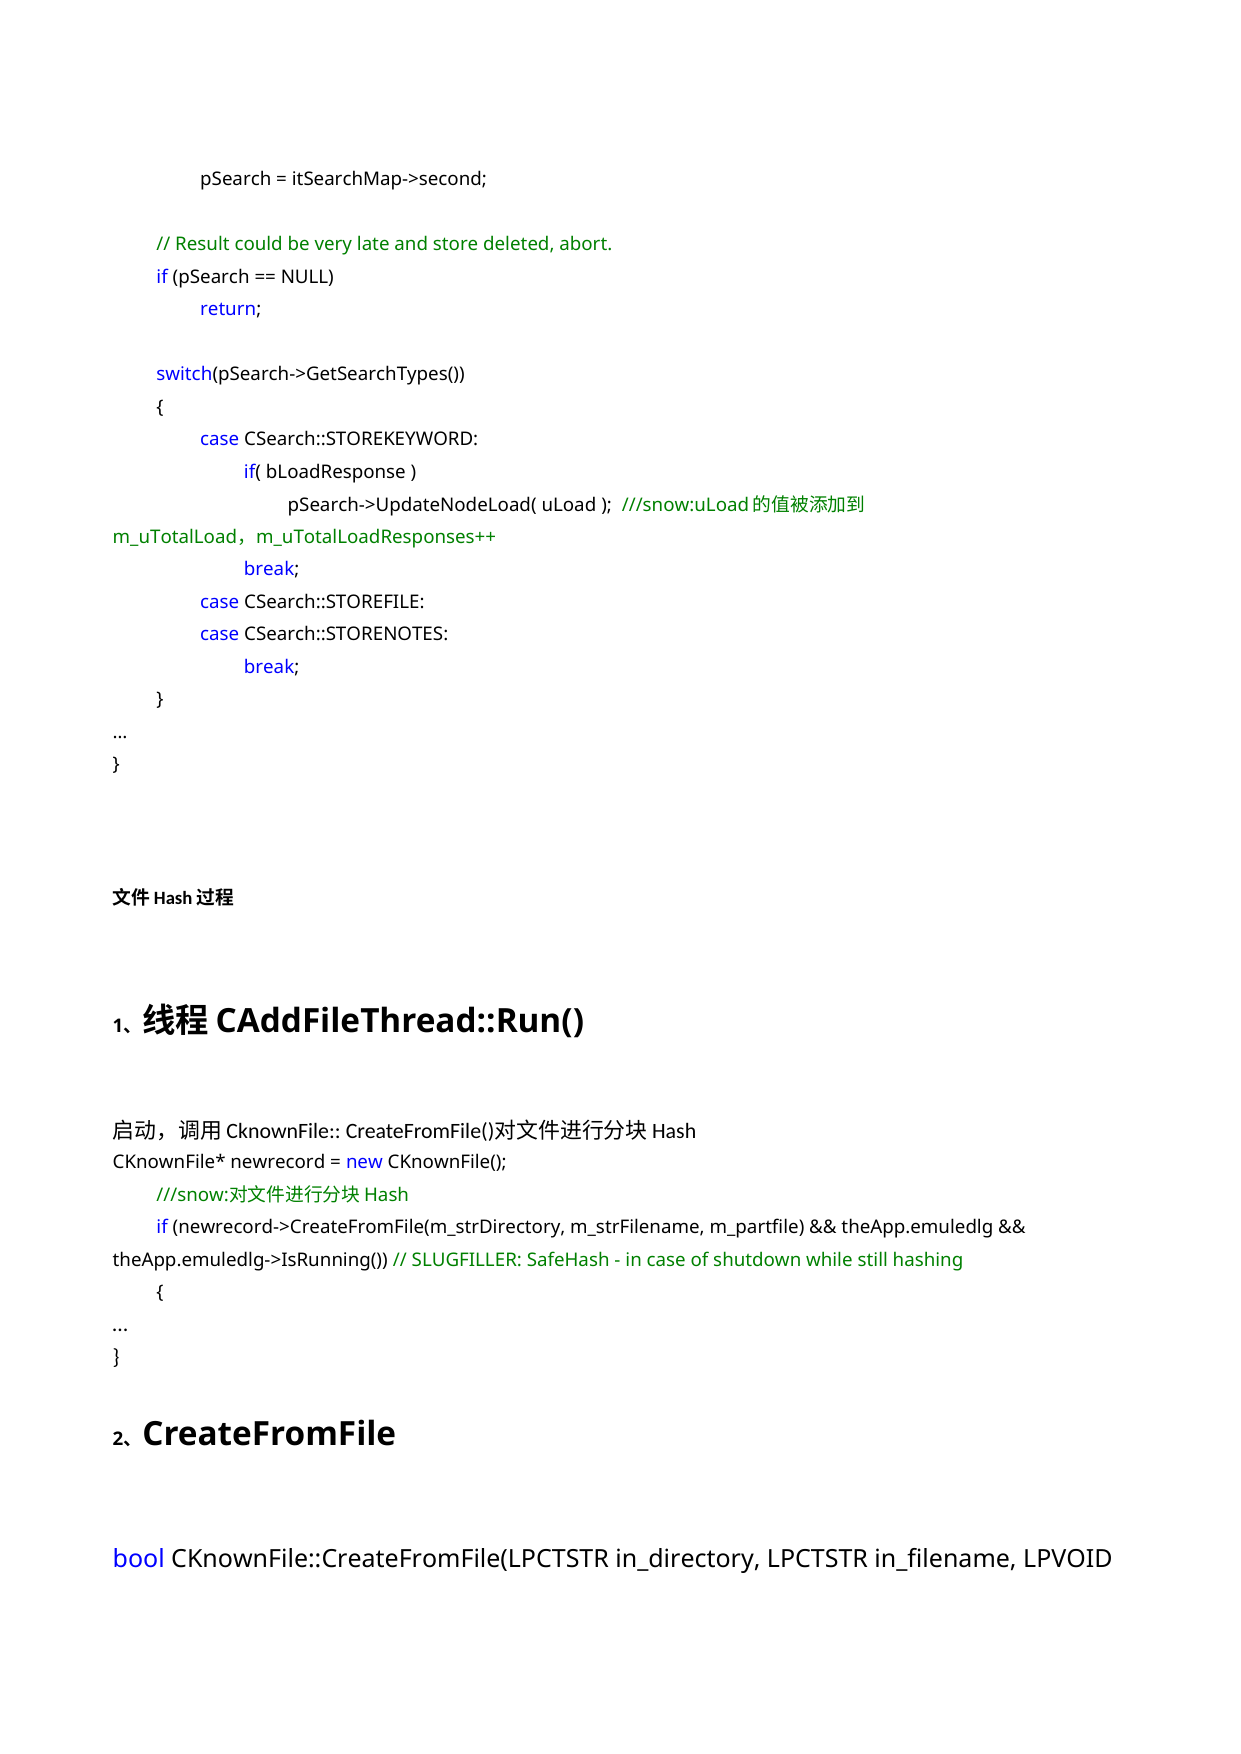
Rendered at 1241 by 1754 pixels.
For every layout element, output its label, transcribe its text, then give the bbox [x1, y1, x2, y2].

text 启动，调用CknownFile:: CreateFromFile()对文件进行分块Hash [112, 1112, 1128, 1145]
text if( bLoadResponse ) [112, 454, 1128, 487]
text case CSearch::STOREFILE: [112, 584, 1128, 617]
text … [112, 714, 1128, 747]
subtitle 文件Hash过程 [112, 880, 1128, 912]
text { [112, 1275, 1128, 1307]
text } [112, 1340, 1128, 1372]
text case CSearch::STORENOTES: [112, 617, 1128, 649]
subtitle 2、CreateFromFile [112, 1399, 1128, 1464]
text break; [112, 552, 1128, 584]
text if (pSearch == NULL) [112, 259, 1128, 292]
text return; [112, 292, 1128, 324]
text case CSearch::STOREKEYWORD: [112, 422, 1128, 454]
subtitle 1、线程CAddFileThread::Run() [112, 985, 1128, 1050]
text CKnownFile* newrecord = new CKnownFile(); [112, 1145, 1128, 1177]
text } [112, 747, 1128, 779]
text } [112, 682, 1128, 714]
text // Result could be very late and store deleted, abort. [112, 227, 1128, 259]
text break; [112, 649, 1128, 682]
text pSearch = itSearchMap->second; [112, 162, 1128, 194]
text bool CKnownFile::CreateFromFile(LPCTSTR in_directory, LPCTSTR in_filename, LPVOID pvProgressParam) [112, 1525, 1128, 1590]
text ///snow:对文件进行分块Hash [112, 1177, 1128, 1210]
text switch(pSearch->GetSearchTypes()) [112, 357, 1128, 389]
text { [112, 389, 1128, 422]
text pSearch->UpdateNodeLoad( uLoad ); ///snow:uLoad的值被添加到m_uTotalLoad，m_uTotalLoadResponses++ [112, 487, 1128, 552]
text … [112, 1307, 1128, 1340]
